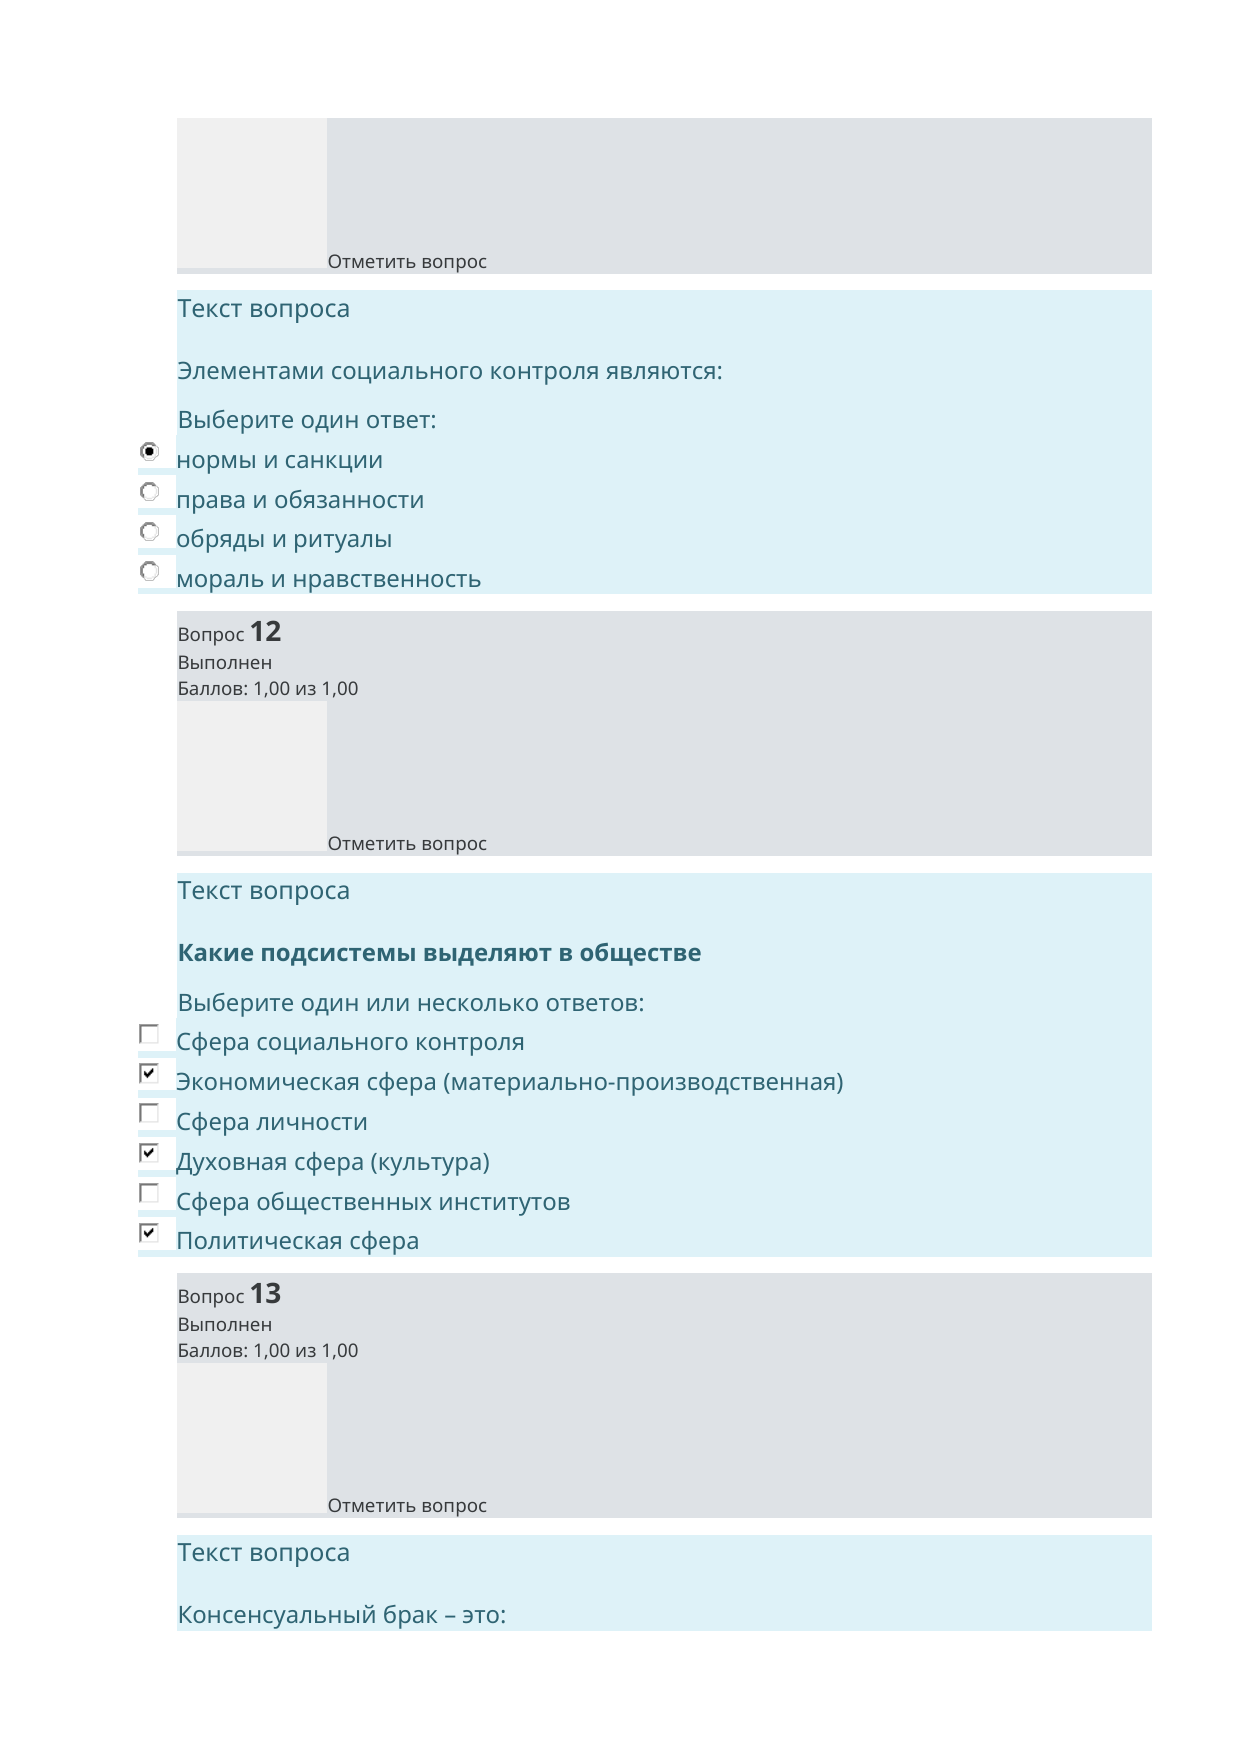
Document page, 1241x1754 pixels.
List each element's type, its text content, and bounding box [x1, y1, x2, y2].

text мораль и нравственность [138, 555, 1152, 594]
text Вопрос 12 [177, 611, 1152, 649]
text обряды и ритуалы [138, 515, 1152, 555]
text Какие подсистемы выделяют в обществе [177, 936, 1152, 969]
text Выберите один ответ: [177, 403, 1152, 435]
text Отметить вопрос [177, 701, 1152, 856]
text Текст вопроса [177, 1535, 1152, 1569]
text Баллов: 1,00 из 1,00 [177, 675, 1152, 701]
text Экономическая сфера (материально-производственная) [138, 1058, 1152, 1097]
text Консенсуальный брак – это: [177, 1598, 1152, 1631]
text Сфера социального контроля [138, 1018, 1152, 1058]
text Вопрос 13 [177, 1273, 1152, 1312]
text права и обязанности [138, 475, 1152, 515]
text Духовная сфера (культура) [138, 1137, 1152, 1177]
text Баллов: 1,00 из 1,00 [177, 1337, 1152, 1363]
text Сфера общественных институтов [138, 1177, 1152, 1217]
text Отметить вопрос [177, 118, 1152, 274]
text Выберите один или несколько ответов: [177, 985, 1152, 1018]
text Элементами социального контроля являются: [177, 353, 1152, 386]
text Выполнен [177, 649, 1152, 675]
text Отметить вопрос [177, 1363, 1152, 1518]
text Текст вопроса [177, 290, 1152, 324]
text нормы и санкции [138, 435, 1152, 475]
text Сфера личности [138, 1097, 1152, 1137]
text Выполнен [177, 1312, 1152, 1337]
text Политическая сфера [138, 1217, 1152, 1257]
text Текст вопроса [177, 873, 1152, 907]
